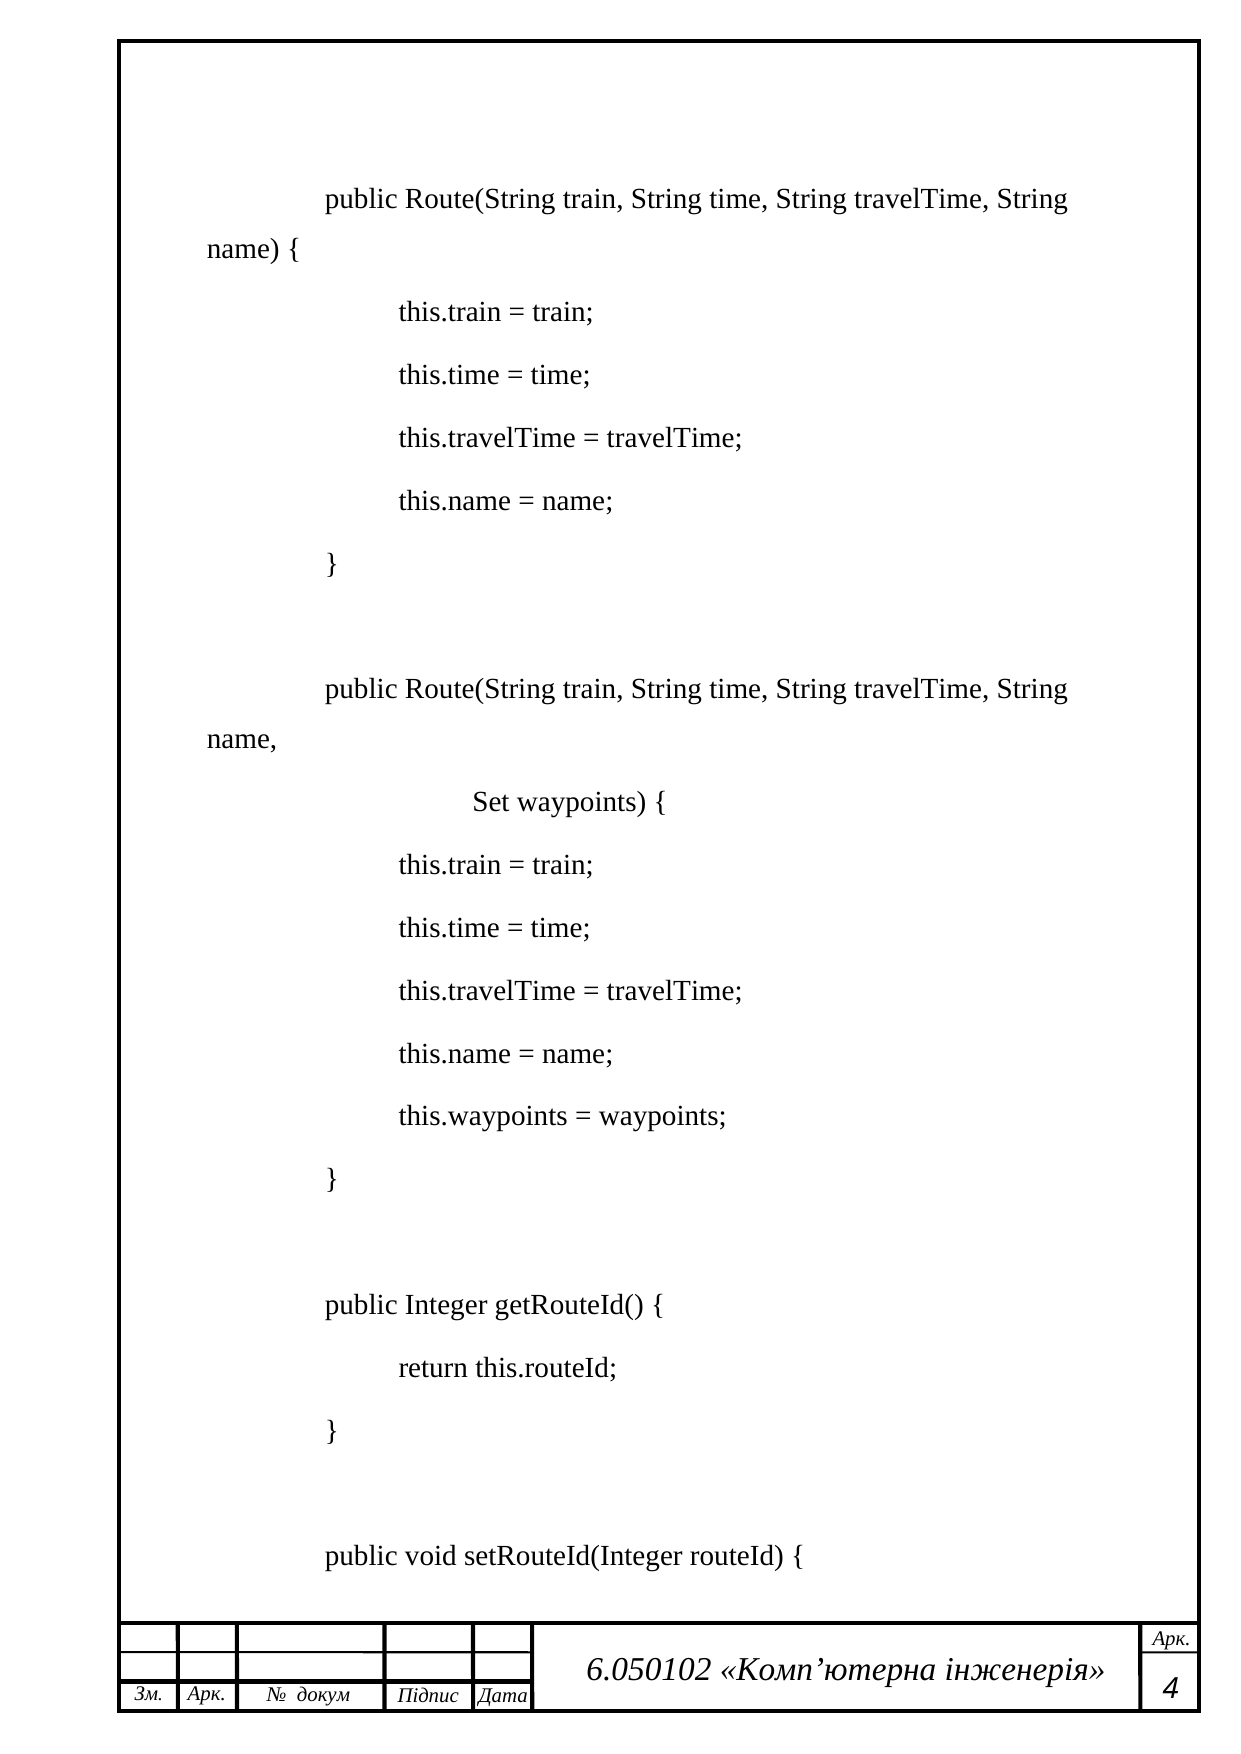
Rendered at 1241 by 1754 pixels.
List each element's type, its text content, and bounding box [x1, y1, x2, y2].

text this.time = time; [207, 357, 1114, 391]
text this.travelTime = travelTime; [207, 973, 1114, 1006]
text } [207, 546, 1114, 579]
text public void setRouteId(Integer routeId) { [207, 1538, 1114, 1572]
text this.travelTime = travelTime; [207, 420, 1114, 454]
text this.waypoints = waypoints; [207, 1098, 1114, 1132]
text public Route(String train, String time, String travelTime, String name, [207, 671, 1114, 755]
text this.train = train; [207, 294, 1114, 328]
text this.name = name; [207, 483, 1114, 516]
text public Route(String train, String time, String travelTime, String name) { [207, 181, 1114, 265]
text this.time = time; [207, 910, 1114, 944]
text public Integer getRouteId() { [207, 1287, 1114, 1321]
text return this.routeId; [207, 1350, 1114, 1383]
text } [207, 1413, 1114, 1446]
text } [207, 1161, 1114, 1195]
text this.name = name; [207, 1036, 1114, 1069]
text this.train = train; [207, 847, 1114, 881]
text Set waypoints) { [207, 784, 1114, 818]
